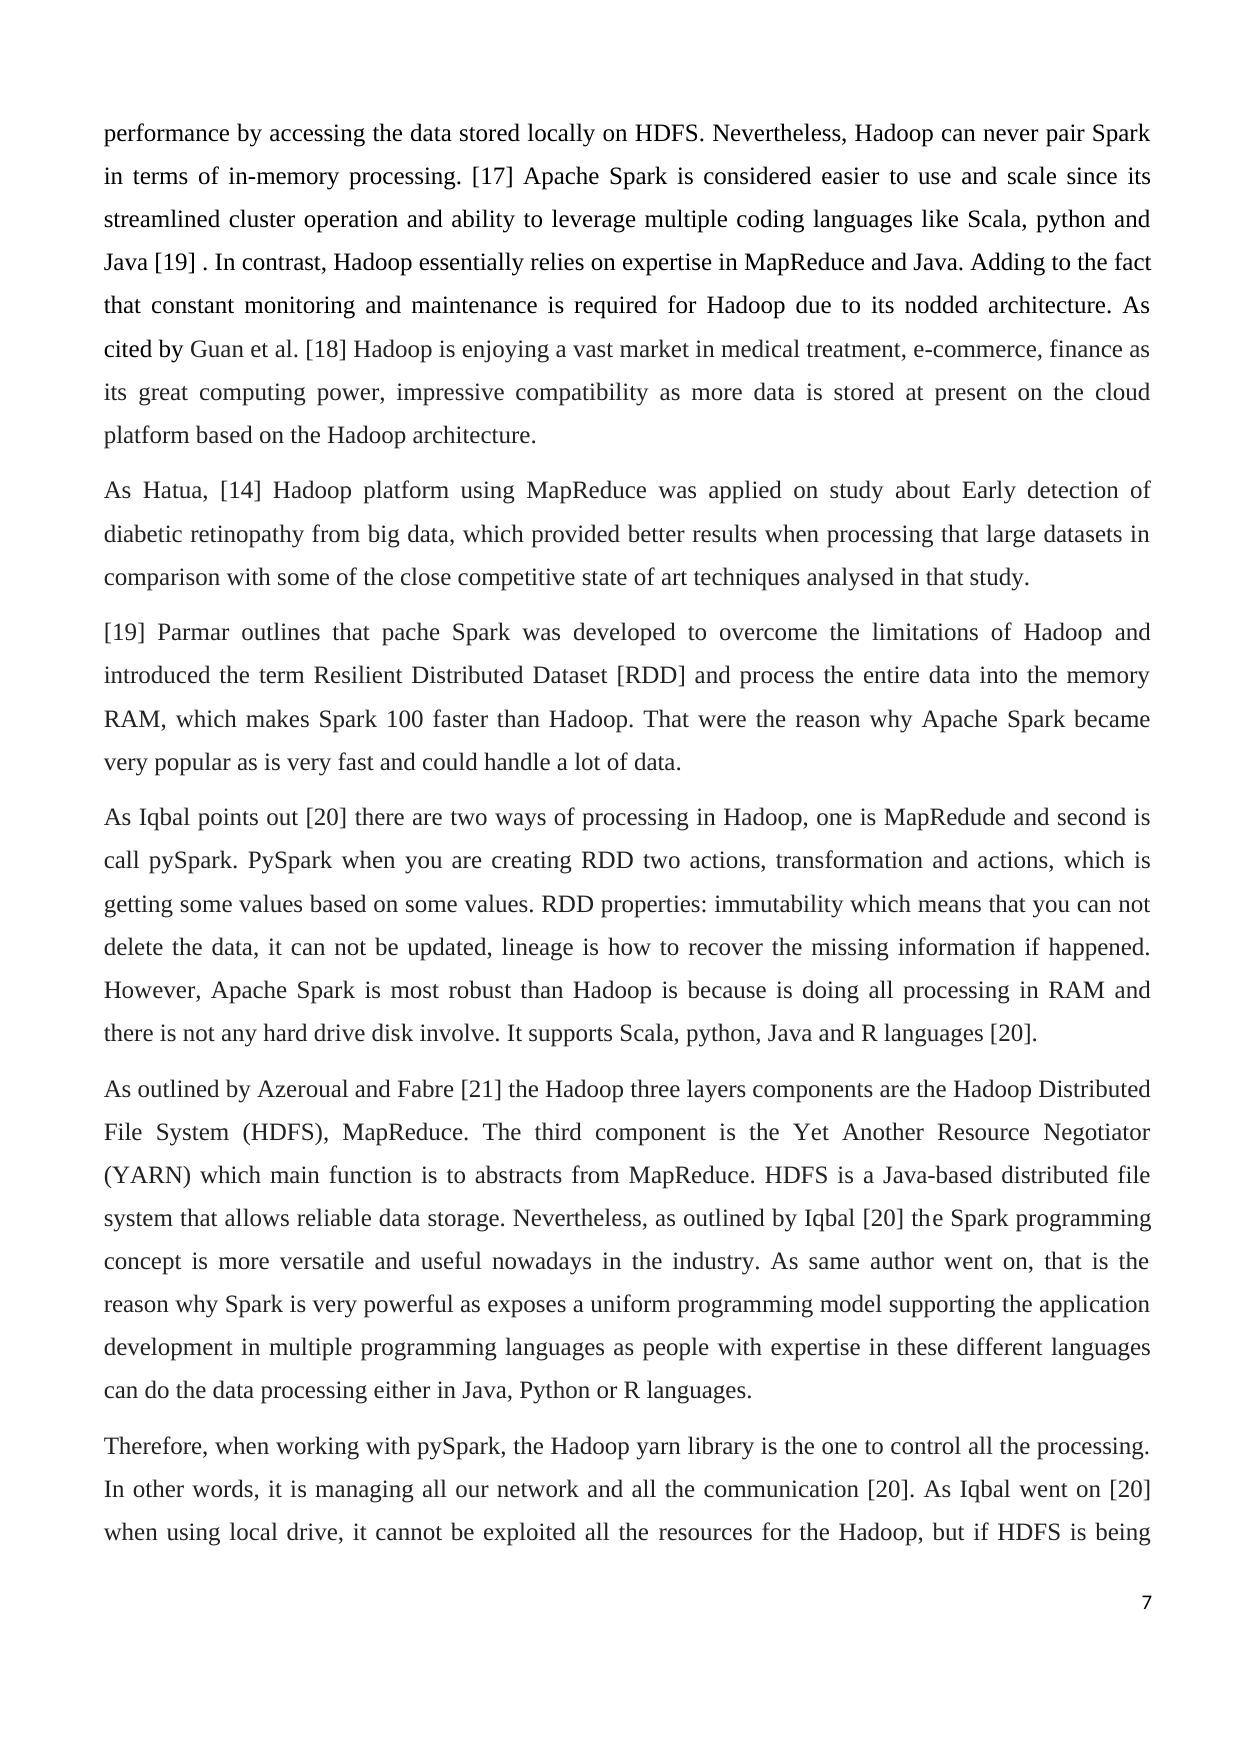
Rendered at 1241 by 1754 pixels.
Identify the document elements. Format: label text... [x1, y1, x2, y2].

text As outlined by Azeroual and Fabre [21] the Hadoop three layers components are the Hadoop Distributed File System (HDFS), MapReduce. The third component is the Yet Another Resource Negotiator (YARN) which main function is to abstracts from MapReduce. HDFS is a Java-based distributed file system that allows reliable data storage. Nevertheless, as outlined by Iqbal [20] the Spark programming concept is more versatile and useful nowadays in the industry. As same author went on, that is the reason why Spark is very powerful as exposes a uniform programming model supporting the application development in multiple programming languages as people with expertise in these different languages can do the data processing either in Java, Python or R languages. [103, 1097, 1152, 1311]
text As Hatua, [14] Hadoop platform using MapReduce was applied on study about Early detection of diabetic retinopathy from big data, which provided better results when processing that large datasets in comparison with some of the close competitive state of art techniques analysed in that study. [103, 498, 1152, 591]
text As Iqbal points out [20] there are two ways of processing in Hadoop, one is MapRedude and second is call pySpark. PySpark when you are creating RDD two actions, transformation and actions, which is getting some values based on some values. RDD properties: immutability which means that you can not delete the data, it can not be updated, lineage is how to recover the missing information if happened. However, Apache Spark is most robust than Hadoop is because is doing all processing in RAM and there is not any hard drive disk involve. It supports Scala, python, Java and R languages [20]. [103, 825, 1152, 1047]
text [103, 118, 1152, 449]
text As outlined by Azeroual and Fabre [21] the Hadoop three layers components are the Hadoop Distributed File System (HDFS), MapReduce. The third component is the Yet Another Resource Negotiator (YARN) which main function is to abstracts from MapReduce. HDFS is a Java-based distributed file system that allows reliable data storage. Nevertheless, as outlined by Iqbal [20] the Spark programming concept is more versatile and useful nowadays in the industry. As same author went on, that is the reason why Spark is very powerful as exposes a uniform programming model supporting the application development in multiple programming languages as people with expertise in these different languages can do the data processing either in Java, Python or R languages. [103, 1312, 1152, 1404]
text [103, 1441, 1152, 1546]
text [19] Parmar outlines that pache Spark was developed to overcome the limitations of Hadoop and introduced the term Resilient Distributed Dataset [RDD] and process the entire data into the memory RAM, which makes Spark 100 faster than Hadoop. That were the reason why Apache Spark became very popular as is very fast and could handle a lot of data. [103, 617, 1152, 776]
